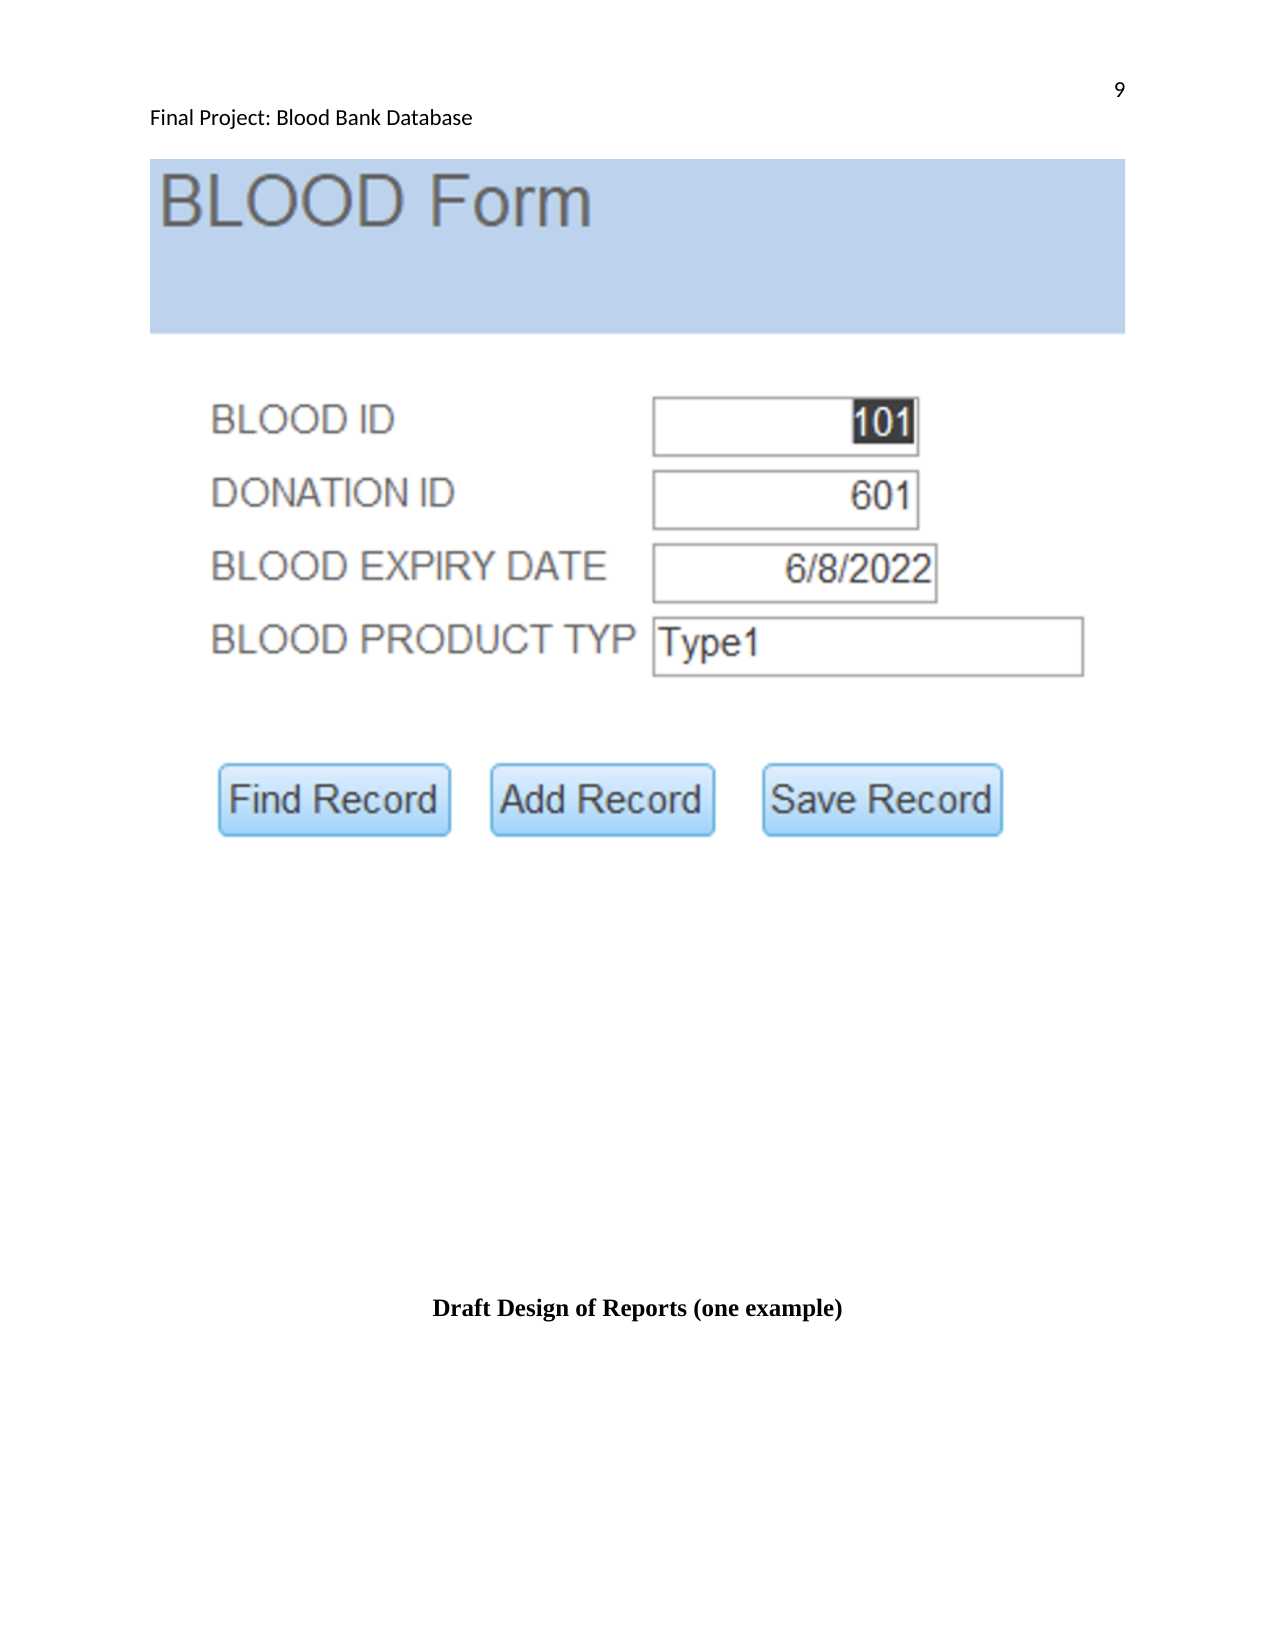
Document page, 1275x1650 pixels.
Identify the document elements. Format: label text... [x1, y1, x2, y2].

text Draft Design of Reports (one example) [150, 1293, 1125, 1321]
picture [150, 159, 1125, 863]
